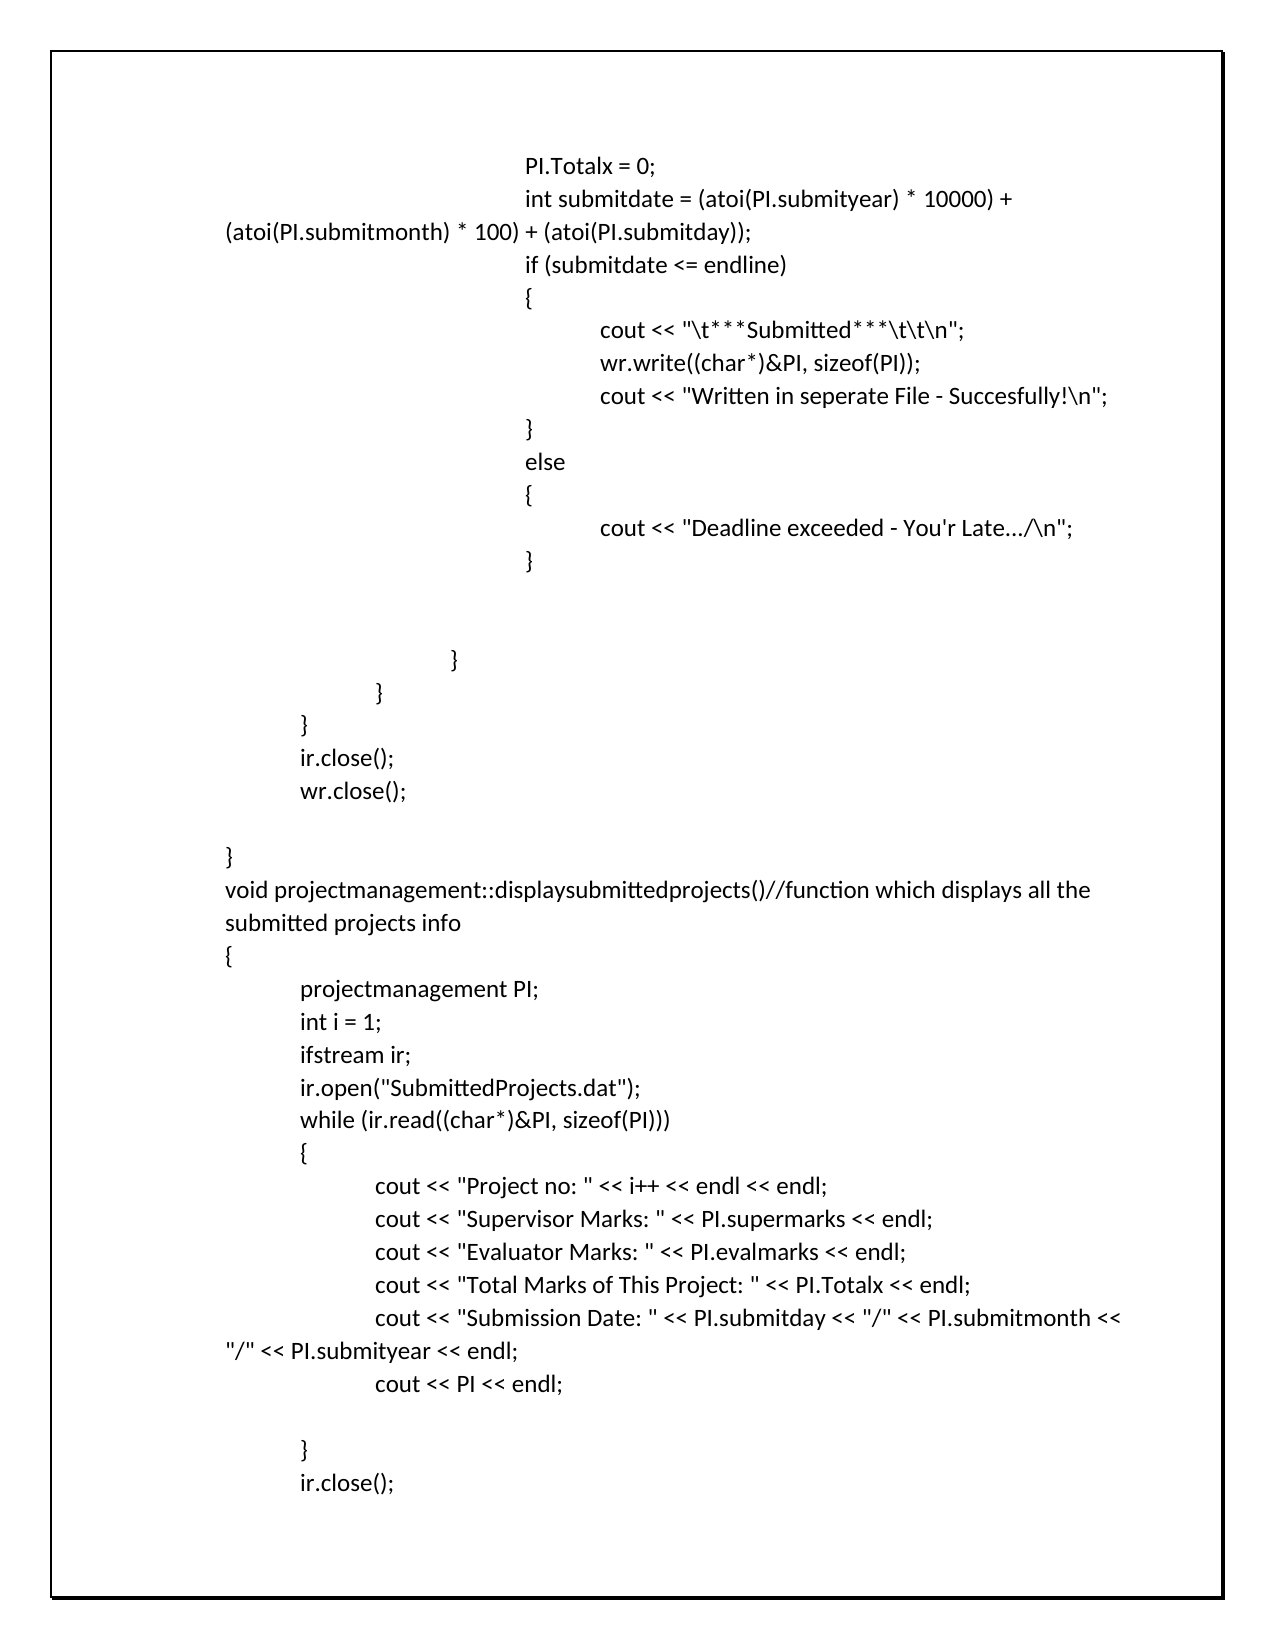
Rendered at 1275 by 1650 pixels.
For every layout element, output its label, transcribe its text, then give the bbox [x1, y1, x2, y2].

list ir.close(); [225, 1467, 1123, 1497]
list ir.close(); [225, 742, 1123, 773]
list while (ir.read((char*)&PI, sizeof(PI))) [225, 1104, 1123, 1135]
list } [225, 677, 1123, 707]
list cout << "Total Marks of This Project: " << PI.Totalx << endl; [225, 1269, 1123, 1300]
list cout << "Supervisor Marks: " << PI.supermarks << endl; [225, 1203, 1123, 1234]
list PI.Totalx = 0; [225, 150, 1123, 181]
list int i = 1; [225, 1006, 1123, 1036]
list cout << PI << endl; [225, 1368, 1123, 1398]
list } [225, 709, 1123, 740]
list } [225, 1434, 1123, 1464]
list } [225, 841, 1123, 872]
list cout << "Evaluator Marks: " << PI.evalmarks << endl; [225, 1236, 1123, 1267]
list int submitdate = (atoi(PI.submityear) * 10000) + (atoi(PI.submitmonth) * 100) + (atoi(PI.submitday)); [225, 183, 1123, 246]
list cout << "Project no: " << i++ << endl << endl; [225, 1170, 1123, 1201]
list { [225, 282, 1123, 312]
list else [225, 446, 1123, 477]
list ir.open("SubmittedProjects.dat"); [225, 1072, 1123, 1102]
list cout << "Written in seperate File - Succesfully!\n"; [225, 380, 1123, 411]
list } [225, 413, 1123, 444]
list wr.write((char*)&PI, sizeof(PI)); [225, 347, 1123, 378]
list if (submitdate <= endline) [225, 249, 1123, 279]
list } [225, 545, 1123, 576]
list { [225, 479, 1123, 510]
list cout << "\t***Submitted***\t\t\n"; [225, 314, 1123, 345]
list cout << "Submission Date: " << PI.submitday << "/" << PI.submitmonth << "/" << PI.submityear << endl; [225, 1302, 1123, 1366]
list void projectmanagement::displaysubmittedprojects()//function which displays all the submitted projects info [225, 874, 1123, 938]
list projectmanagement PI; [225, 973, 1123, 1003]
list wr.close(); [225, 775, 1123, 806]
list { [225, 940, 1123, 971]
list } [225, 644, 1123, 674]
list { [225, 1137, 1123, 1168]
list ifstream ir; [225, 1039, 1123, 1069]
list cout << "Deadline exceeded - You'r Late.../\n"; [225, 512, 1123, 543]
